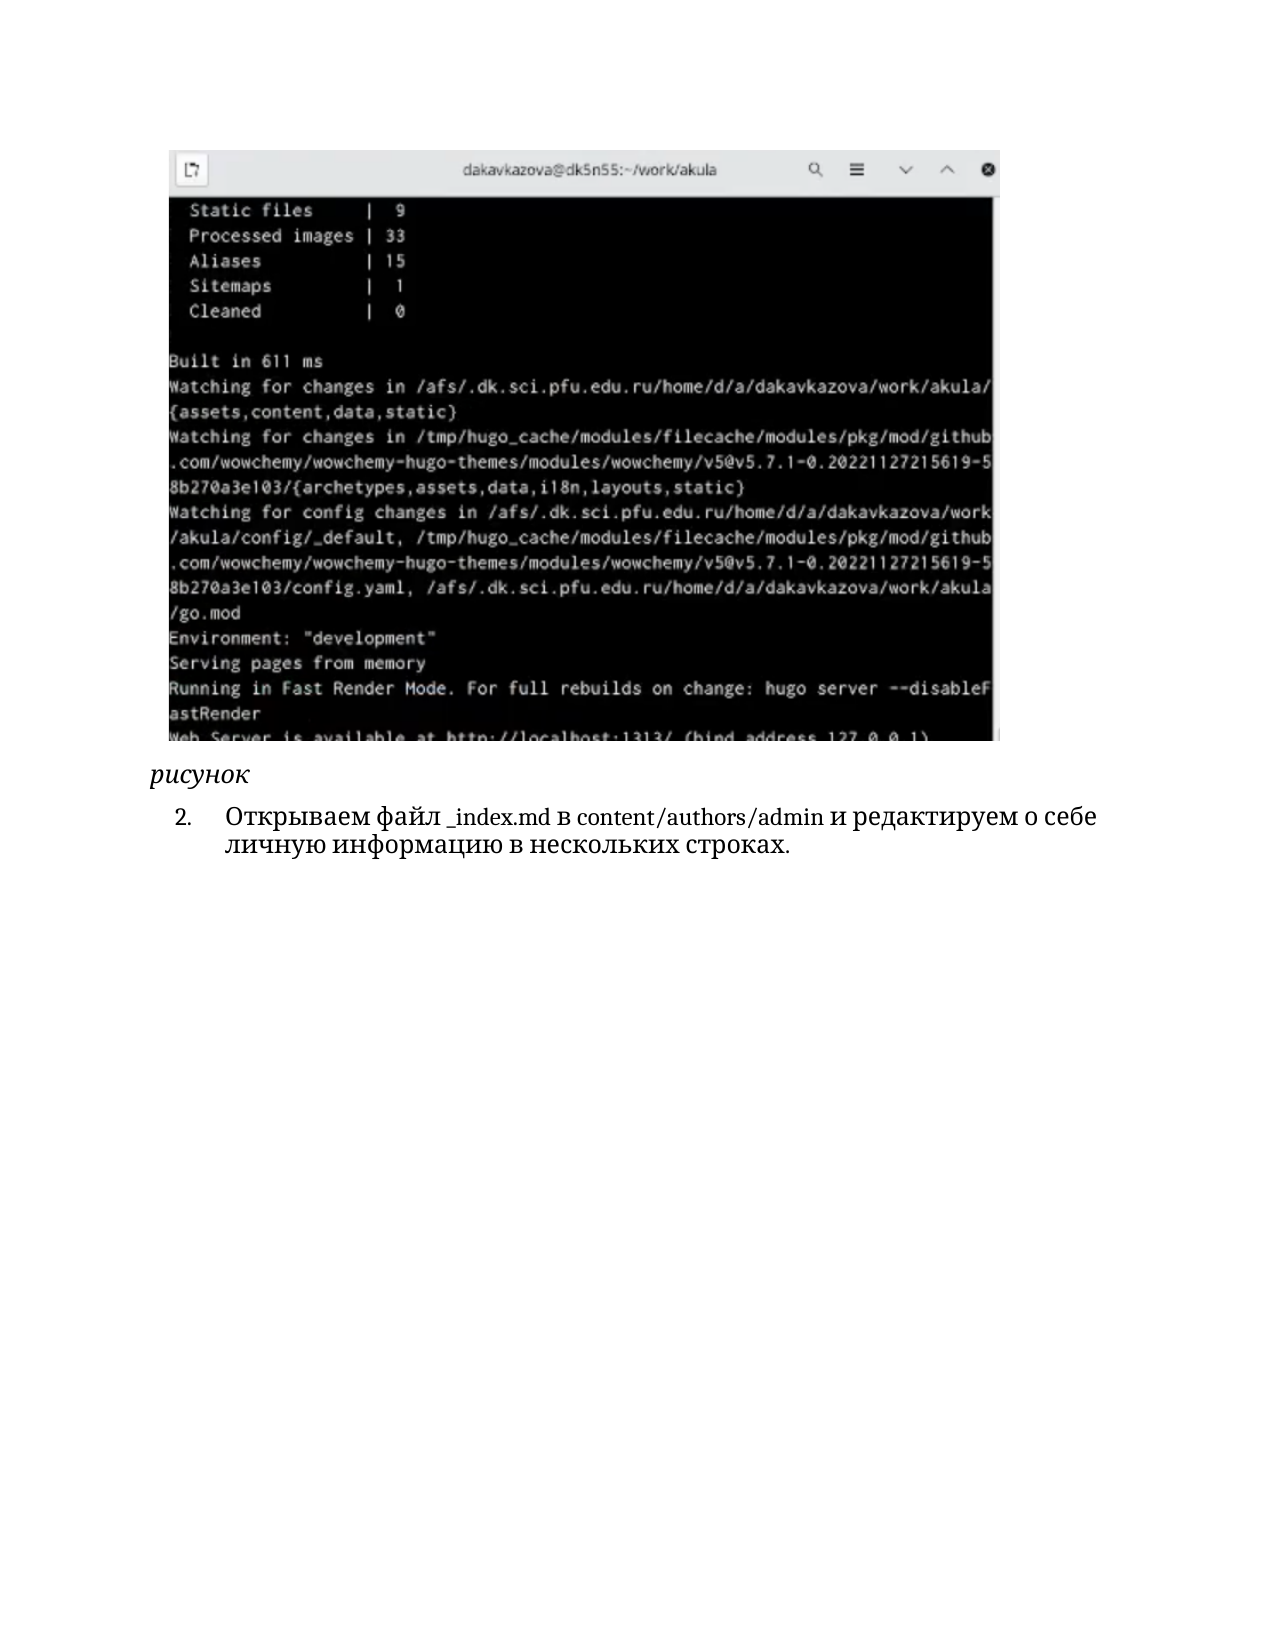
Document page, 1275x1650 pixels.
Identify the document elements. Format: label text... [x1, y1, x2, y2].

list Открываем файл _index.md в content/authors/admin и редактируем о себе личную информацию в нескольких строках. [175, 803, 1125, 860]
picture [168, 150, 1000, 741]
text рисунок [150, 761, 1125, 790]
